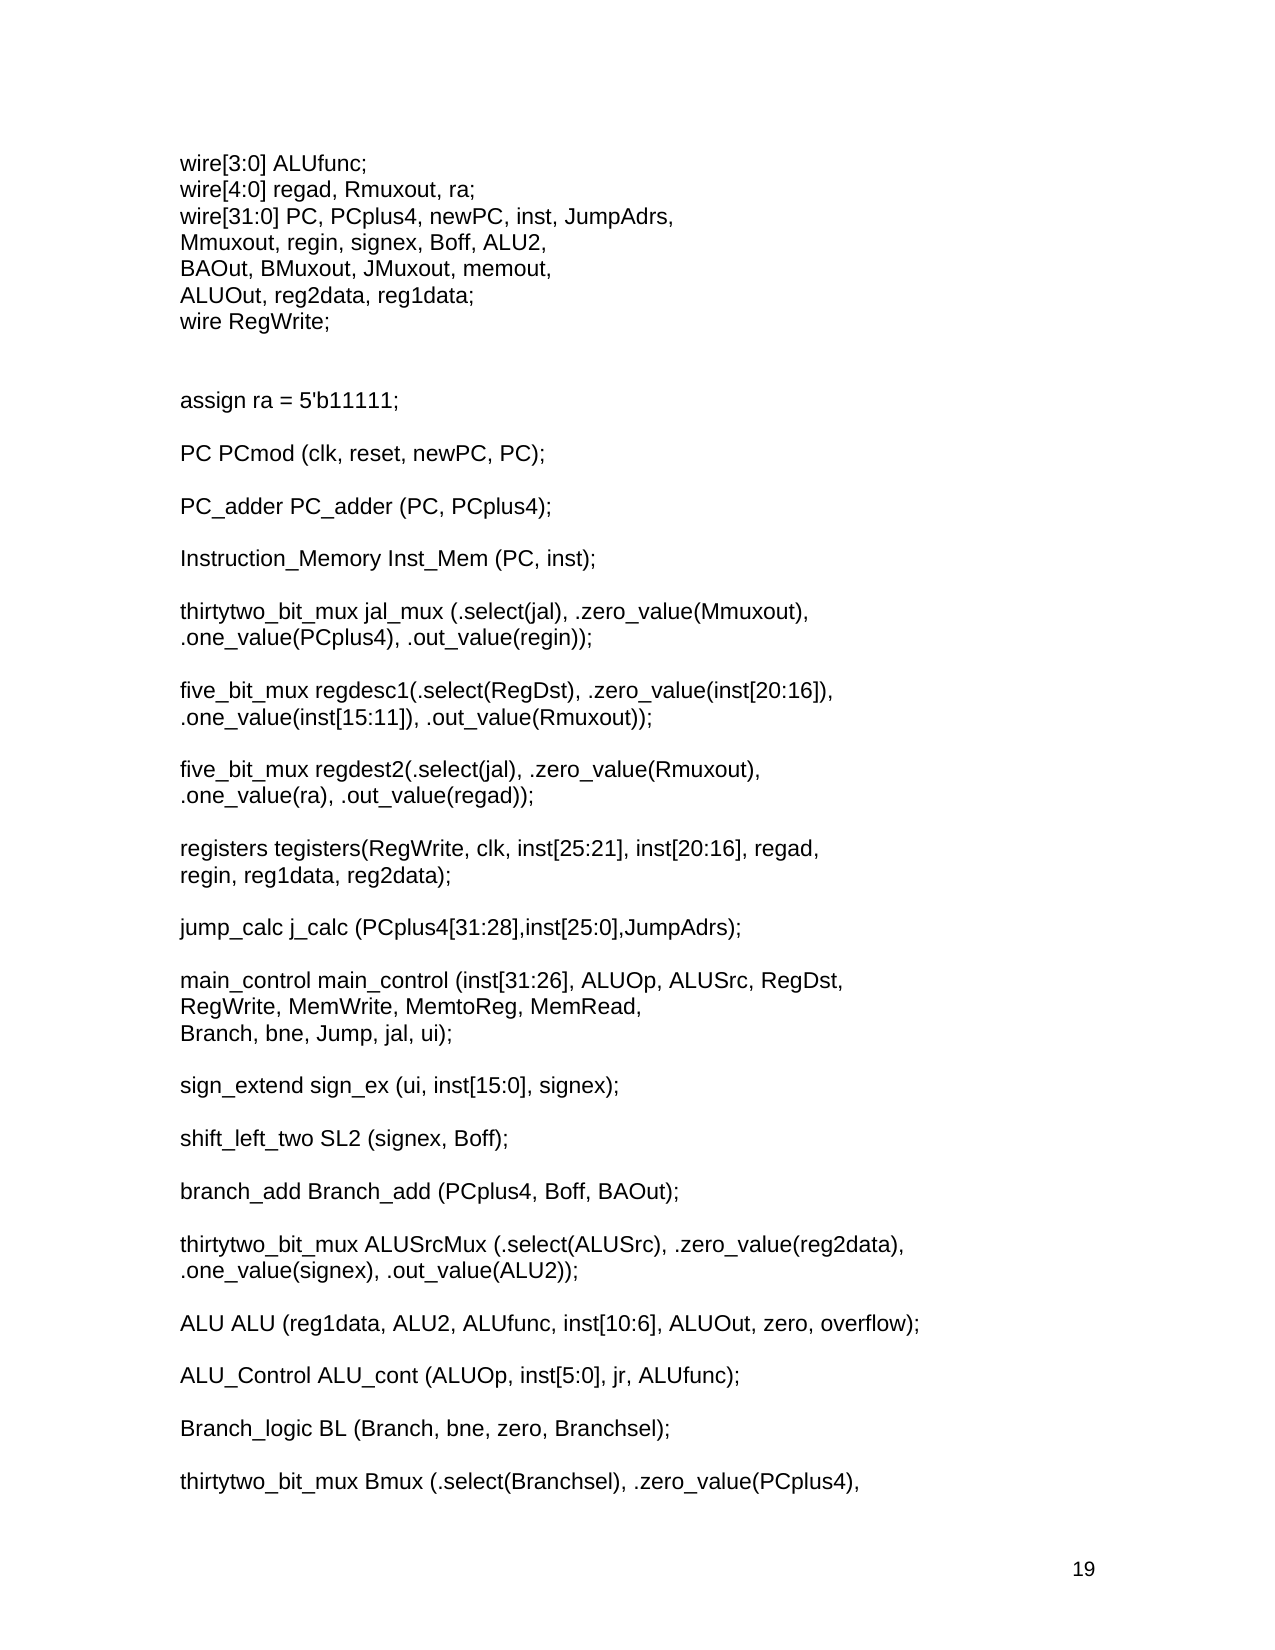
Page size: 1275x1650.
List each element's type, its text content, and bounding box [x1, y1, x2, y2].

text Mmuxout, regin, signex, Boff, ALU2, [180, 229, 1095, 255]
text Branch, bne, Jump, jal, ui); [180, 1020, 1095, 1046]
text BAOut, BMuxout, JMuxout, memout, [180, 255, 1095, 282]
text RegWrite, MemWrite, MemtoReg, MemRead, [180, 993, 1095, 1020]
text thirtytwo_bit_mux Bmux (.select(Branchsel), .zero_value(PCplus4), [180, 1468, 1095, 1494]
text main_control main_control (inst[31:26], ALUOp, ALUSrc, RegDst, [180, 967, 1095, 993]
text five_bit_mux regdest2(.select(jal), .zero_value(Rmuxout), [180, 756, 1095, 782]
text registers tegisters(RegWrite, clk, inst[25:21], inst[20:16], regad, [180, 835, 1095, 862]
text wire RegWrite; [180, 308, 1095, 334]
text .one_value(PCplus4), .out_value(regin)); [180, 624, 1095, 651]
text thirtytwo_bit_mux ALUSrcMux (.select(ALUSrc), .zero_value(reg2data), [180, 1231, 1095, 1257]
text Branch_logic BL (Branch, bne, zero, Branchsel); [180, 1415, 1095, 1441]
text .one_value(inst[15:11]), .out_value(Rmuxout)); [180, 703, 1095, 730]
text PC PCmod (clk, reset, newPC, PC); [180, 440, 1095, 466]
text ALU ALU (reg1data, ALU2, ALUfunc, inst[10:6], ALUOut, zero, overflow); [180, 1309, 1095, 1336]
text wire[31:0] PC, PCplus4, newPC, inst, JumpAdrs, [180, 203, 1095, 229]
text ALUOut, reg2data, reg1data; [180, 282, 1095, 308]
text ALU_Control ALU_cont (ALUOp, inst[5:0], jr, ALUfunc); [180, 1362, 1095, 1389]
text shift_left_two SL2 (signex, Boff); [180, 1125, 1095, 1151]
text branch_add Branch_add (PCplus4, Boff, BAOut); [180, 1178, 1095, 1204]
text Instruction_Memory Inst_Mem (PC, inst); [180, 545, 1095, 572]
text five_bit_mux regdesc1(.select(RegDst), .zero_value(inst[20:16]), [180, 677, 1095, 703]
text wire[3:0] ALUfunc; [180, 150, 1095, 176]
text jump_calc j_calc (PCplus4[31:28],inst[25:0],JumpAdrs); [180, 914, 1095, 941]
text sign_extend sign_ex (ui, inst[15:0], signex); [180, 1072, 1095, 1099]
text thirtytwo_bit_mux jal_mux (.select(jal), .zero_value(Mmuxout), [180, 598, 1095, 624]
text regin, reg1data, reg2data); [180, 862, 1095, 888]
text PC_adder PC_adder (PC, PCplus4); [180, 493, 1095, 519]
text .one_value(signex), .out_value(ALU2)); [180, 1257, 1095, 1283]
text wire[4:0] regad, Rmuxout, ra; [180, 176, 1095, 203]
text assign ra = 5'b11111; [180, 387, 1095, 413]
text .one_value(ra), .out_value(regad)); [180, 782, 1095, 809]
